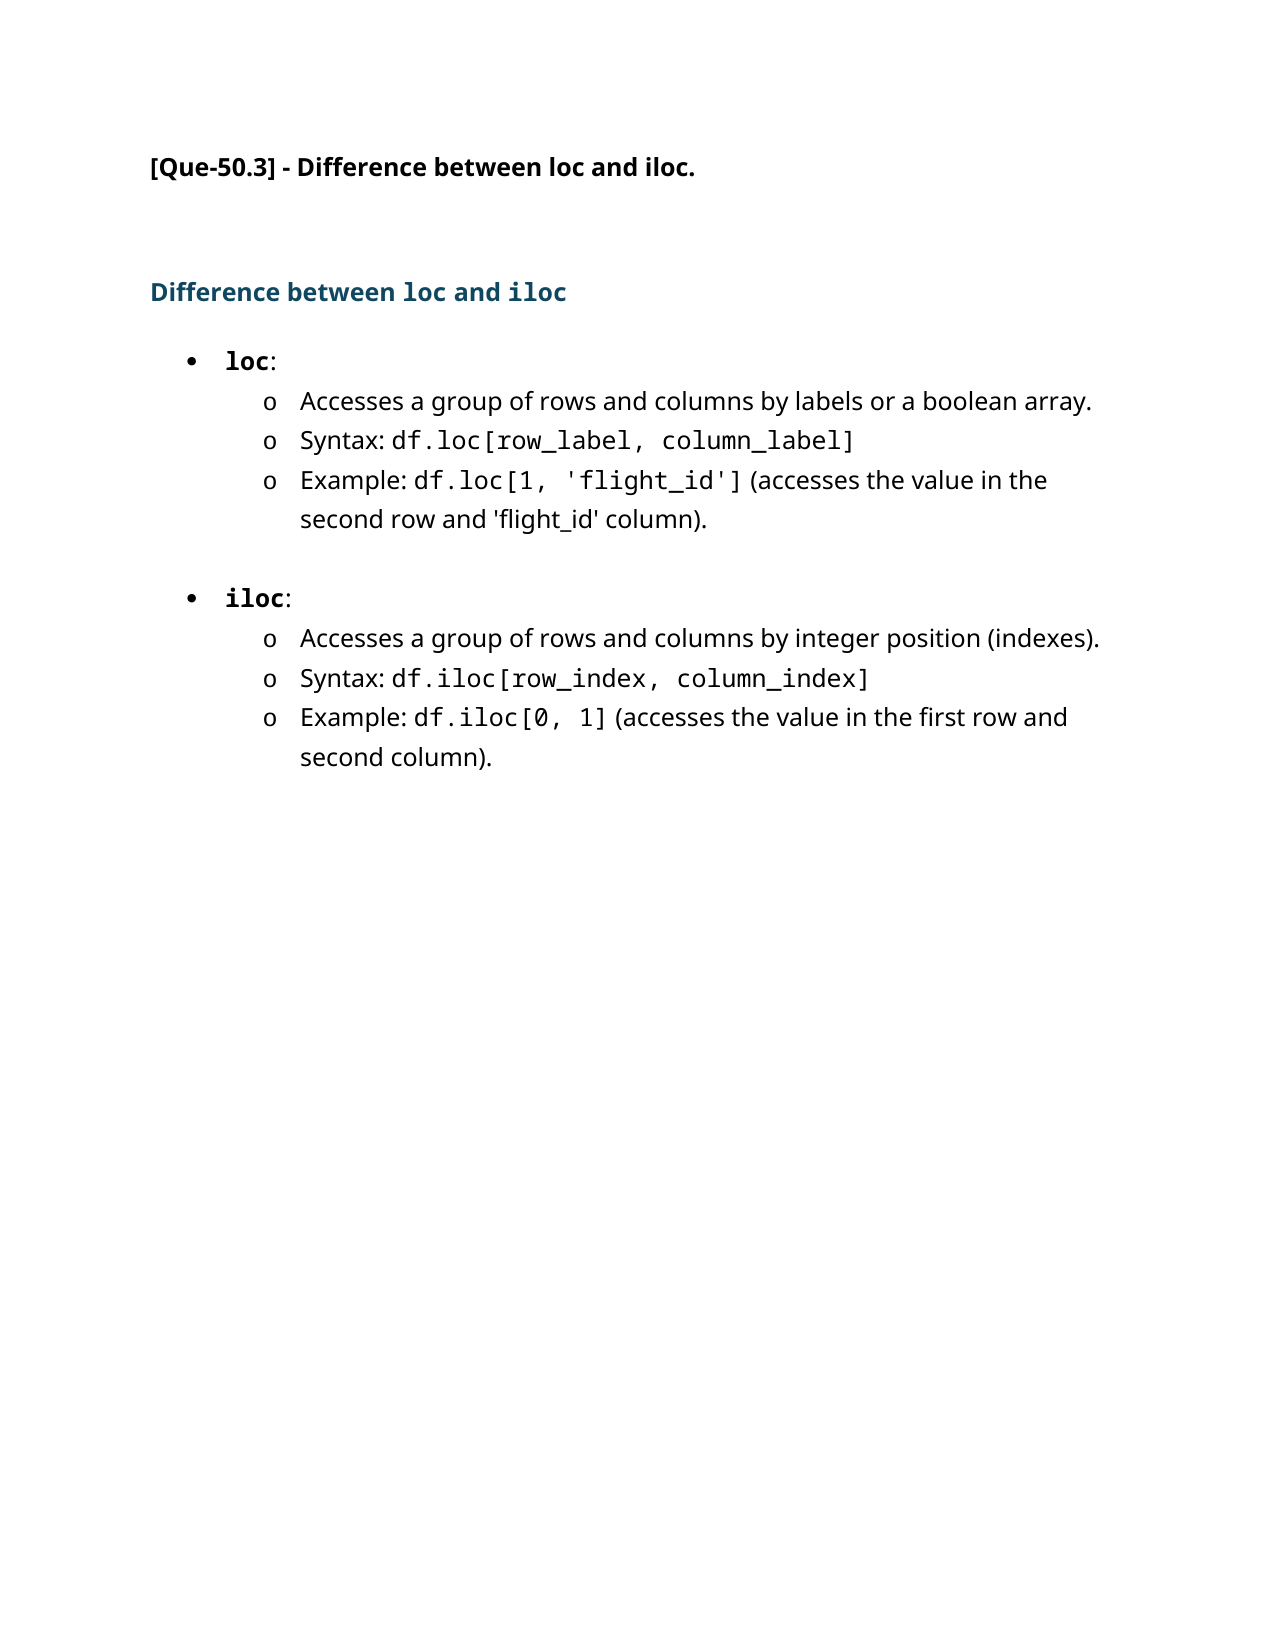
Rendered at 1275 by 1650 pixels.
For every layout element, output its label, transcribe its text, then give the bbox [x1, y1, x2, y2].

list loc: [187, 344, 1125, 378]
text [Que-50.3] - Difference between loc and iloc. [150, 150, 1125, 184]
list Syntax: df.iloc[row_index, column_index] [262, 660, 1125, 694]
list Example: df.loc[1, 'flight_id'] (accesses the value in the second row and 'flight_id' column). [262, 462, 1125, 536]
list iloc: [187, 581, 1125, 615]
list Example: df.iloc[0, 1] (accesses the value in the first row and second column). [262, 700, 1125, 774]
list Syntax: df.loc[row_label, column_label] [262, 423, 1125, 457]
list Accesses a group of rows and columns by labels or a boolean array. [262, 383, 1125, 417]
list Accesses a group of rows and columns by integer position (indexes). [262, 621, 1125, 655]
subtitle Difference between loc and iloc [150, 275, 1125, 309]
